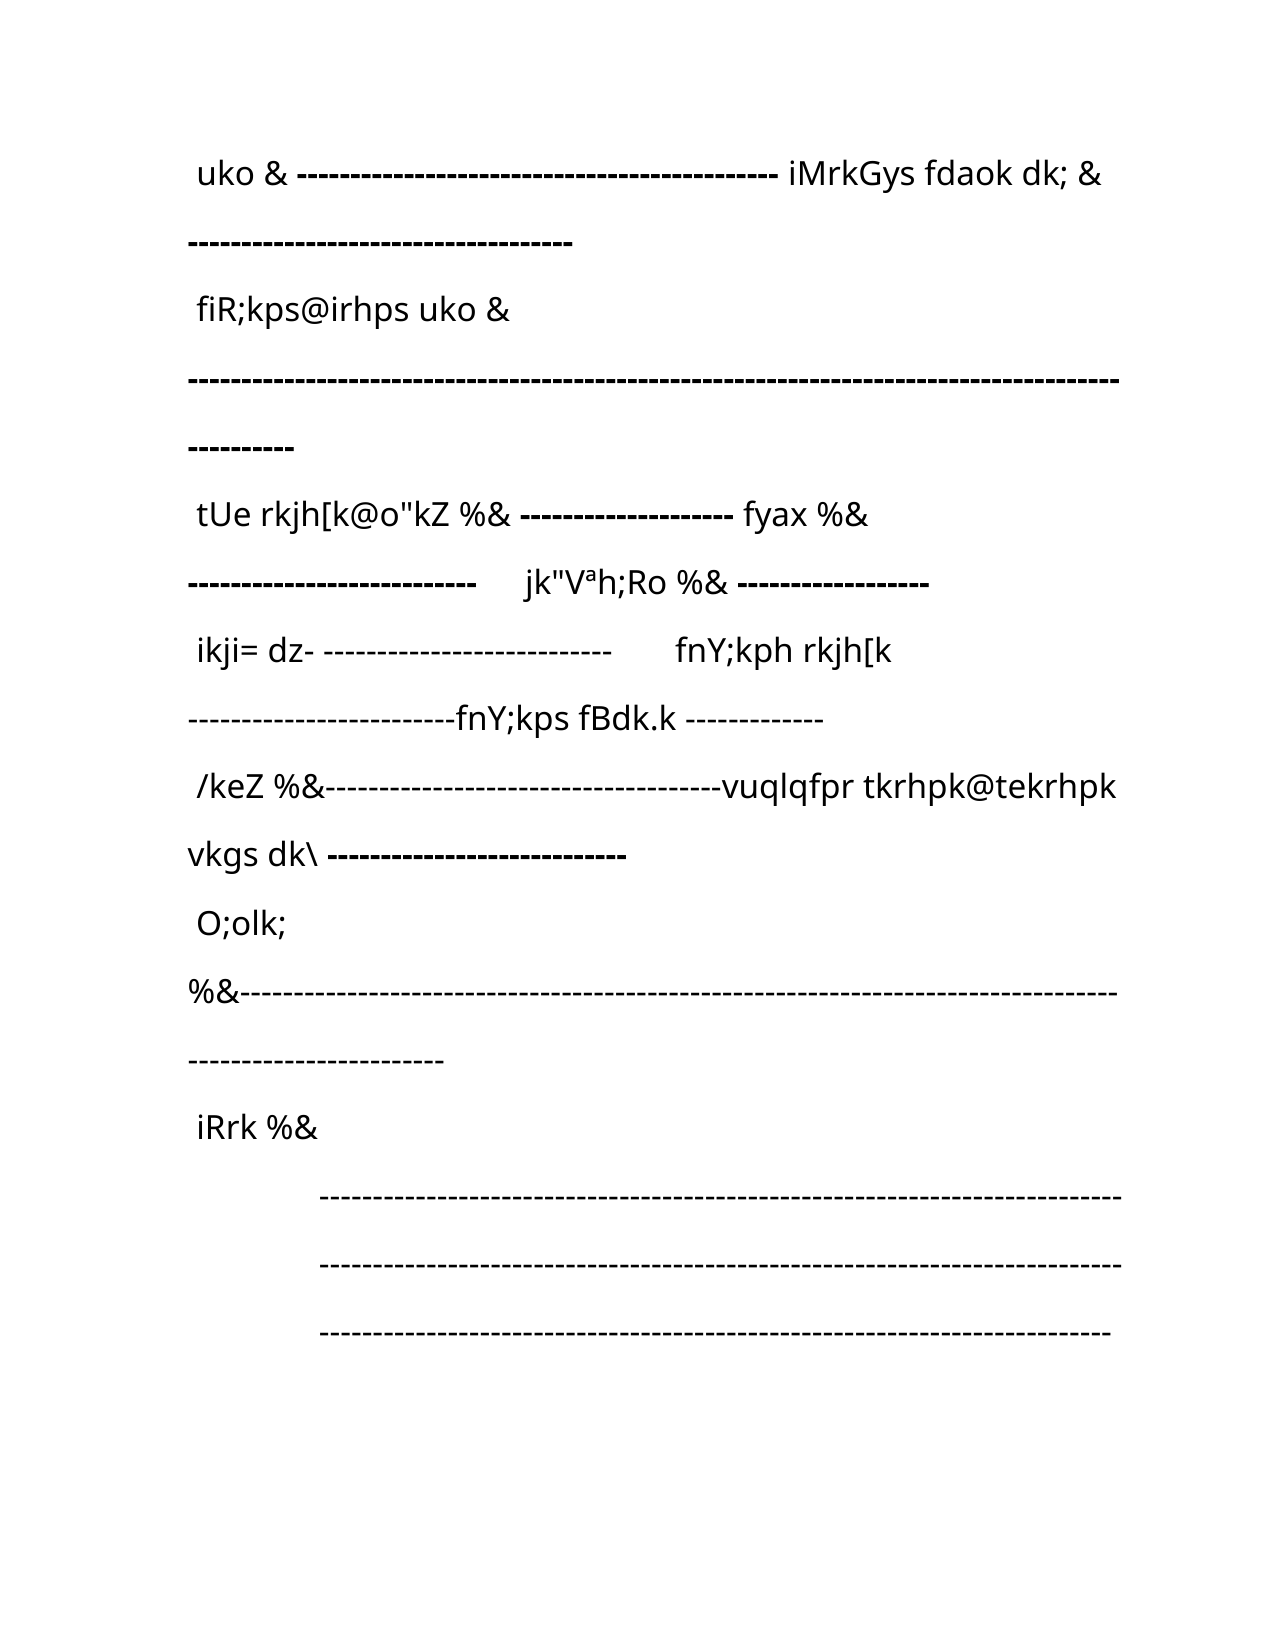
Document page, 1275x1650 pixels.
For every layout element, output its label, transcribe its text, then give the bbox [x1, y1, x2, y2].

text tUe rkjh[k@o"kZ %& -------------------- fyax %& --------------------------- jk"Vªh;Ro %& ------------------ [187, 491, 1125, 604]
text /keZ %&-------------------------------------vuqlqfpr tkrhpk@tekrhpk vkgs dk\ ---------------------------- [187, 763, 1125, 877]
text uko & --------------------------------------------- iMrkGys fdaok dk; & ------------------------------------ [187, 150, 1125, 263]
text iRrk %& -------------------------------------------------------------------------------------------------------------------------------------------------------------------------------------------------------------------------------- [187, 1104, 1125, 1353]
text ikji= dz- --------------------------- fnY;kph rkjh[k -------------------------fnY;kps fBdk.k ------------- [187, 627, 1125, 740]
text O;olk; %&---------------------------------------------------------------------------------------------------------- [187, 899, 1125, 1081]
text fiR;kps@irhps uko & ------------------------------------------------------------------------------------------------- [187, 286, 1125, 468]
